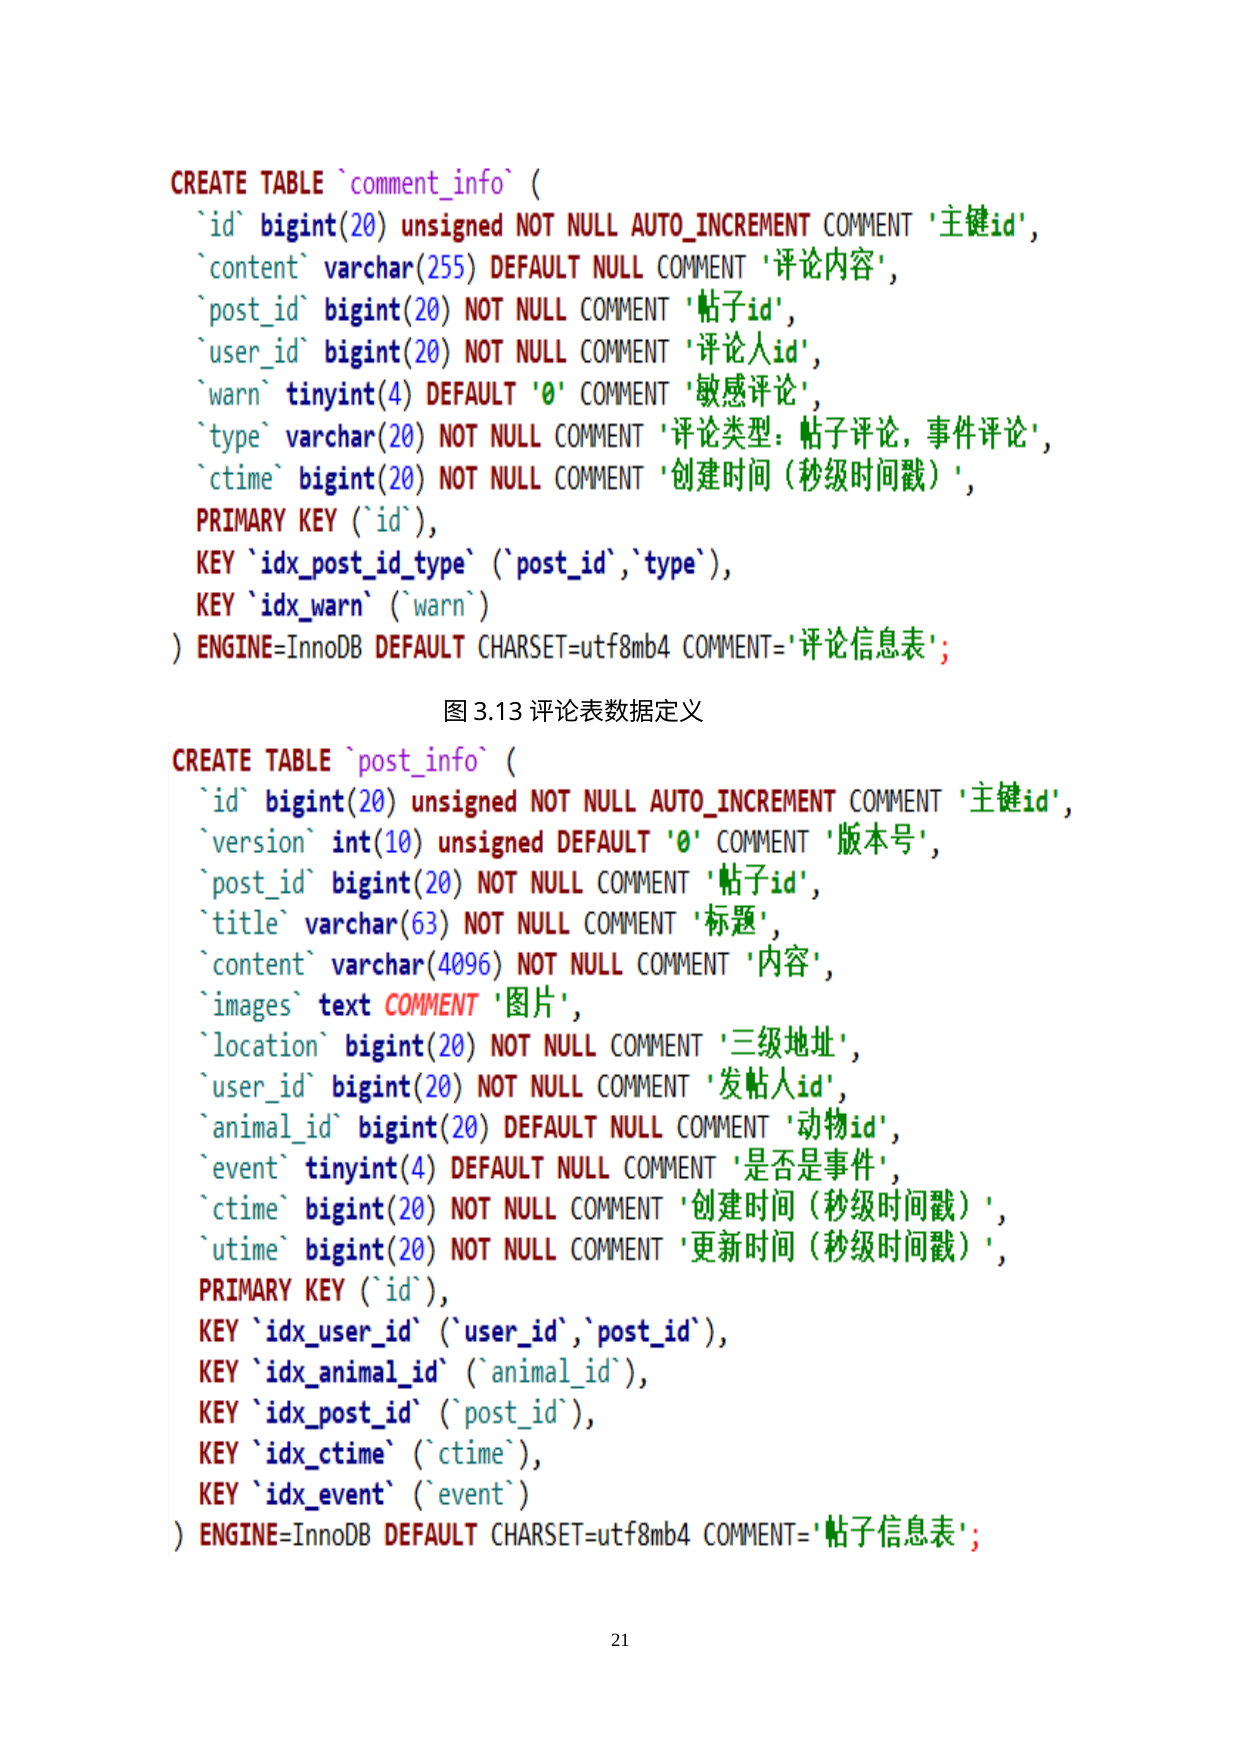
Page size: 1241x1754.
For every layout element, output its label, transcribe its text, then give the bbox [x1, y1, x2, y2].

picture [168, 167, 1054, 667]
text 图3.13 评论表数据定义 [443, 677, 1122, 742]
picture [168, 742, 1071, 1556]
